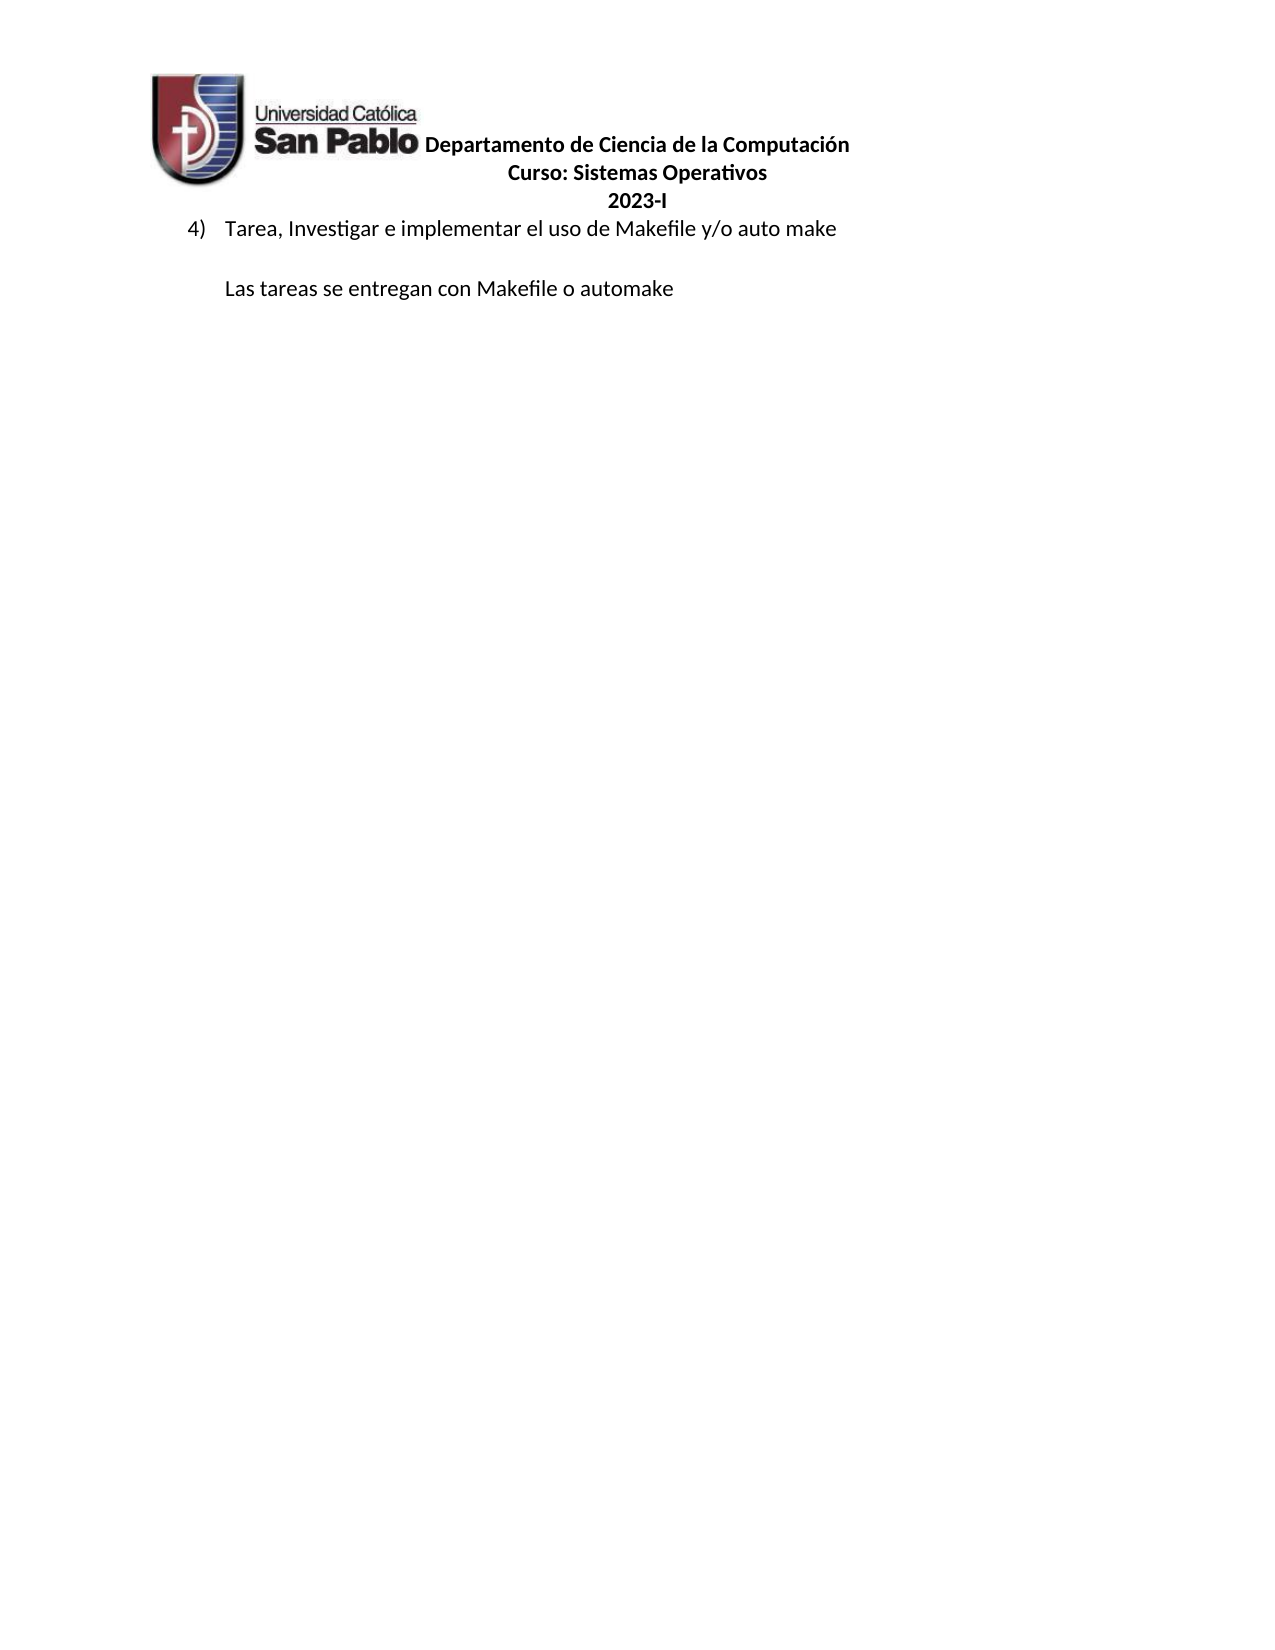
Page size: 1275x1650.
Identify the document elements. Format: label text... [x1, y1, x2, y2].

list Tarea, Investigar e implementar el uso de Makefile y/o auto make [187, 214, 1125, 242]
picture [150, 73, 424, 192]
text Las tareas se entregan con Makefile o automake [150, 274, 1125, 302]
